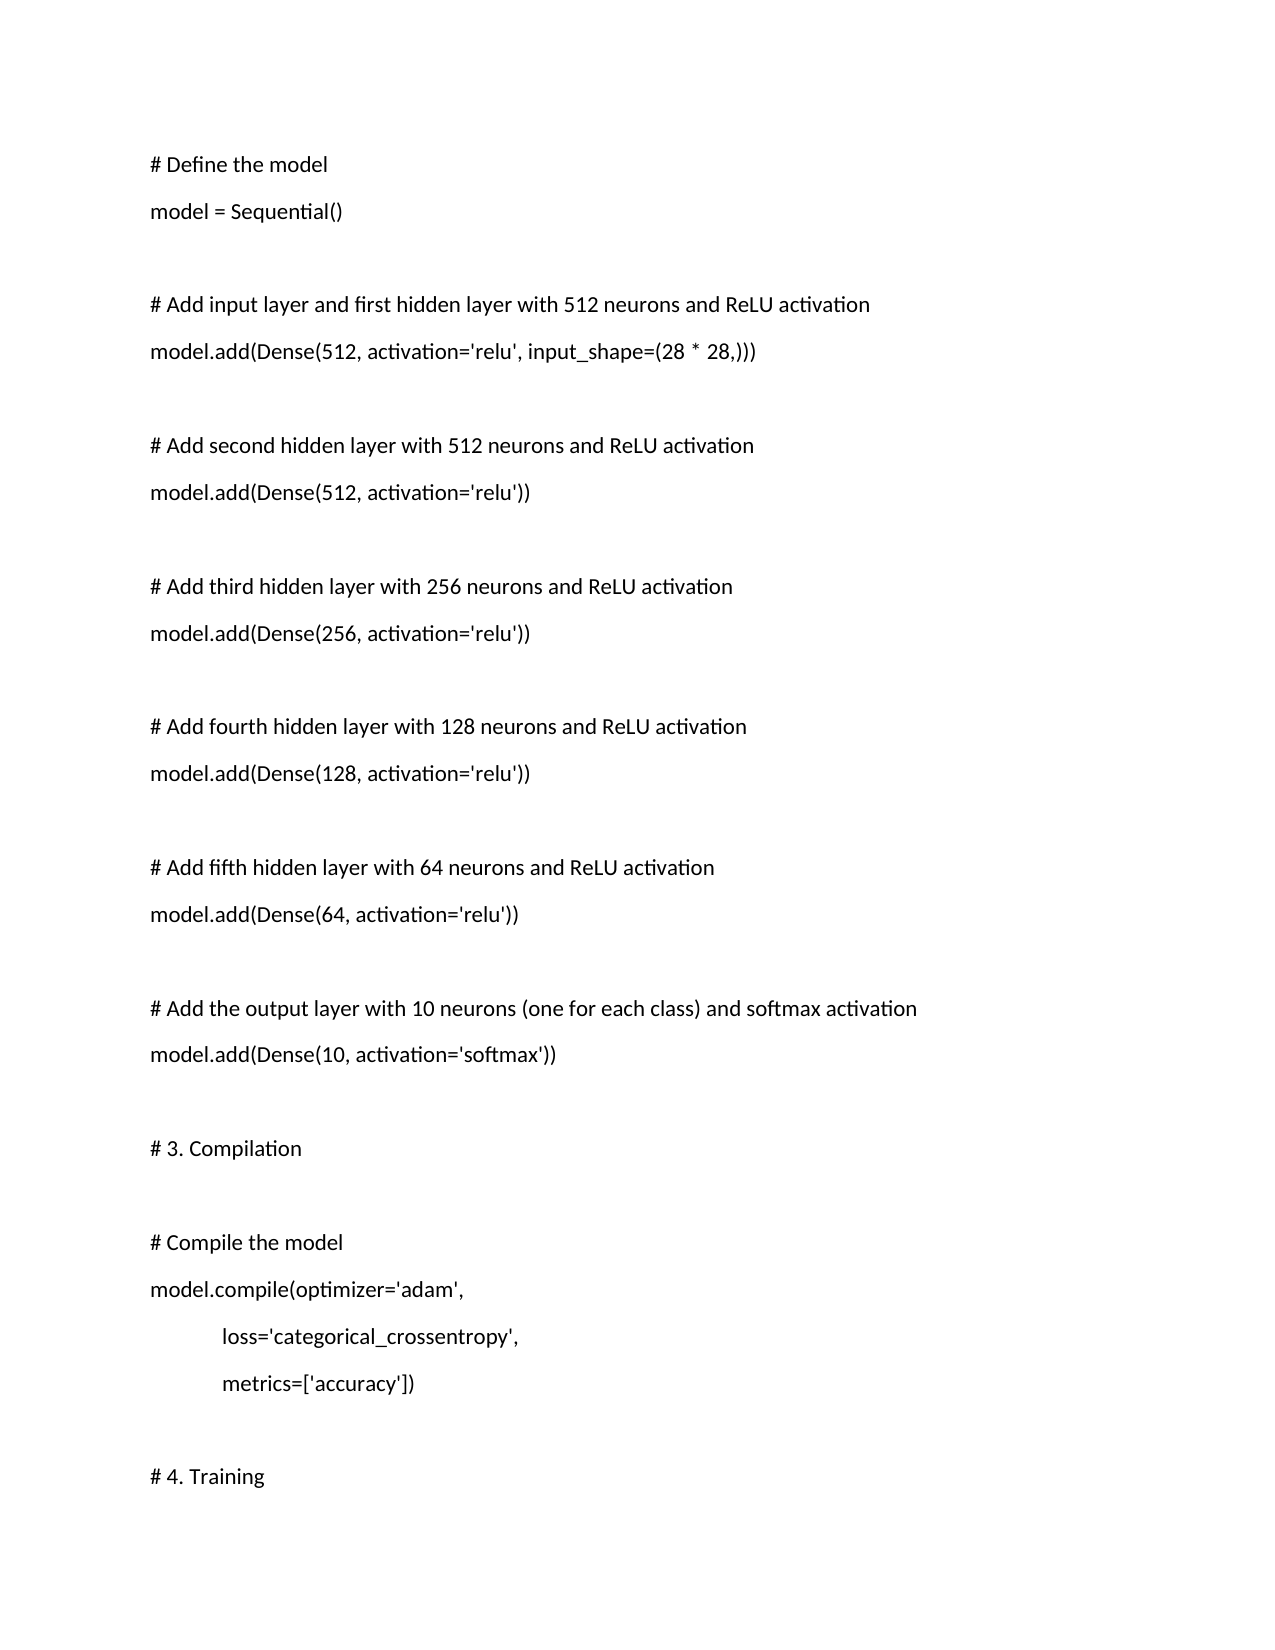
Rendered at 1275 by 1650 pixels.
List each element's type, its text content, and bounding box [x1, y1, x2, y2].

text model.add(Dense(256, activation='relu')) [150, 619, 1125, 647]
text # Add fifth hidden layer with 64 neurons and ReLU activation [150, 853, 1125, 881]
text # 4. Training [150, 1462, 1125, 1491]
text # Add third hidden layer with 256 neurons and ReLU activation [150, 572, 1125, 600]
text # Add the output layer with 10 neurons (one for each class) and softmax activation [150, 994, 1125, 1022]
text # Add fourth hidden layer with 128 neurons and ReLU activation [150, 712, 1125, 741]
text # Define the model [150, 150, 1125, 178]
text model.add(Dense(64, activation='relu')) [150, 900, 1125, 928]
text model.add(Dense(512, activation='relu', input_shape=(28 * 28,))) [150, 337, 1125, 366]
text model.add(Dense(128, activation='relu')) [150, 759, 1125, 787]
text loss='categorical_crossentropy', [150, 1322, 1125, 1350]
text model.add(Dense(512, activation='relu')) [150, 478, 1125, 506]
text # Compile the model [150, 1228, 1125, 1256]
text model = Sequential() [150, 197, 1125, 225]
text # 3. Compilation [150, 1134, 1125, 1162]
text model.compile(optimizer='adam', [150, 1275, 1125, 1303]
text # Add input layer and first hidden layer with 512 neurons and ReLU activation [150, 291, 1125, 319]
text model.add(Dense(10, activation='softmax')) [150, 1041, 1125, 1069]
text metrics=['accuracy']) [150, 1369, 1125, 1397]
text # Add second hidden layer with 512 neurons and ReLU activation [150, 431, 1125, 459]
